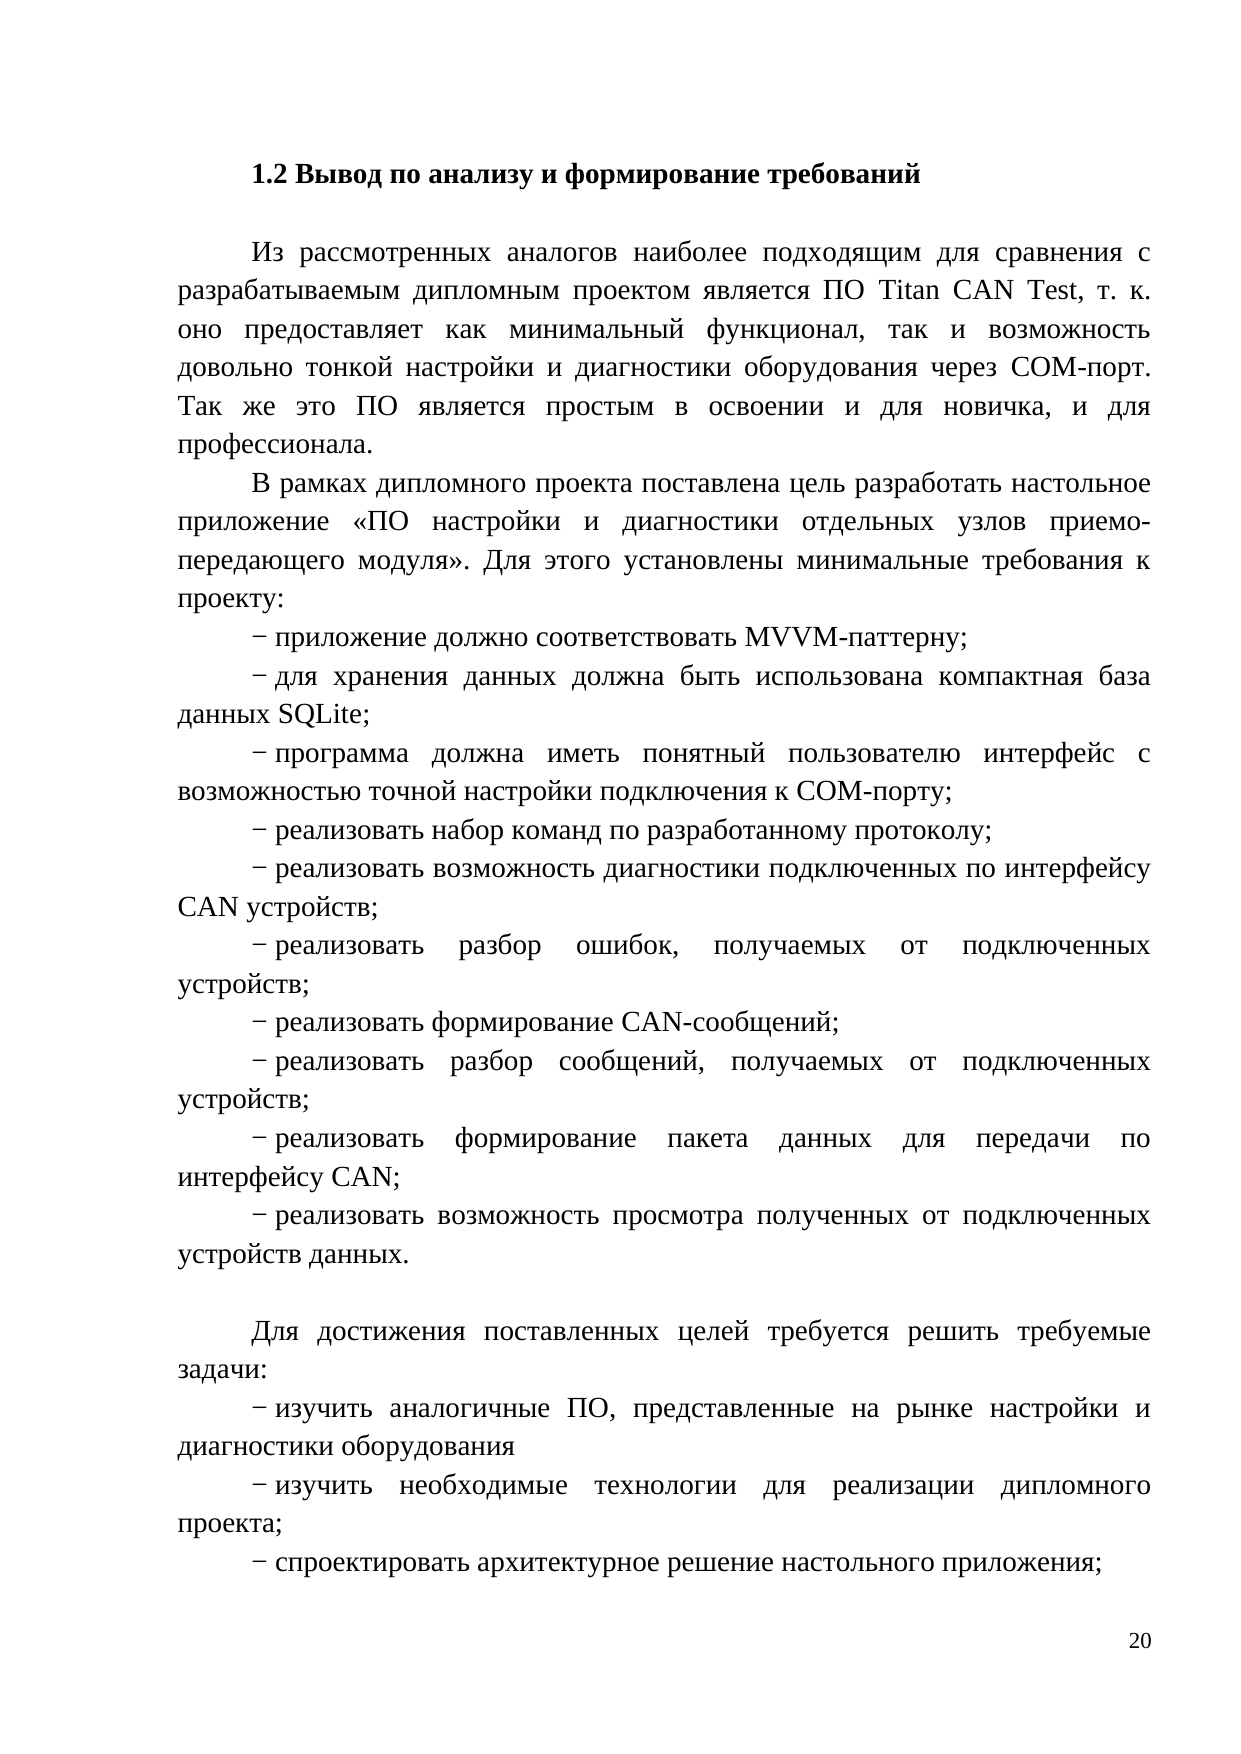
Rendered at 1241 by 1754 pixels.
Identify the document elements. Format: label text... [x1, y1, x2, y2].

list спроектировать архитектурное решение настольного приложения; [177, 1544, 1152, 1578]
list реализовать набор команд по разработанному протоколу; [177, 812, 1152, 845]
list для хранения данных должна быть использована компактная база данных SQLite; [177, 658, 1152, 730]
list реализовать возможность диагностики подключенных по интерфейсу CAN устройств; [177, 850, 1152, 922]
list реализовать разбор ошибок, получаемых от подключенных устройств; [177, 927, 1152, 999]
list реализовать формирование пакета данных для передачи по интерфейсу CAN; [177, 1120, 1152, 1192]
list программа должна иметь понятный пользователю интерфейс с возможностью точной настройки подключения к COM-порту; [177, 735, 1152, 807]
list изучить аналогичные ПО, представленные на рынке настройки и диагностики оборудования [177, 1390, 1152, 1462]
list реализовать формирование CAN-сообщений; [177, 1004, 1152, 1038]
list Из рассмотренных аналогов наиболее подходящим для сравнения с разрабатываемым дипломным проектом является ПО Titan CAN Test, т. к. оно предоставляет как минимальный функционал, так и возможность довольно тонкой настройки и диагностики оборудования через COM-порт. Так же это ПО является простым в освоении и для новичка, и для профессионала. [177, 234, 1152, 460]
list Для достижения поставленных целей требуется решить требуемые задачи: [177, 1313, 1152, 1385]
list реализовать разбор сообщений, получаемых от подключенных устройств; [177, 1043, 1152, 1115]
list изучить необходимые технологии для реализации дипломного проекта; [177, 1467, 1152, 1539]
list 1.2 Вывод по анализу и формирование требований [177, 157, 1152, 190]
list приложение должно соответствовать MVVM-паттерну; [177, 619, 1152, 653]
list реализовать возможность просмотра полученных от подключенных устройств данных. [177, 1197, 1152, 1269]
list В рамках дипломного проекта поставлена цель разработать настольное приложение «ПО настройки и диагностики отдельных узлов приемо-передающего модуля». Для этого установлены минимальные требования к проекту: [177, 465, 1152, 614]
